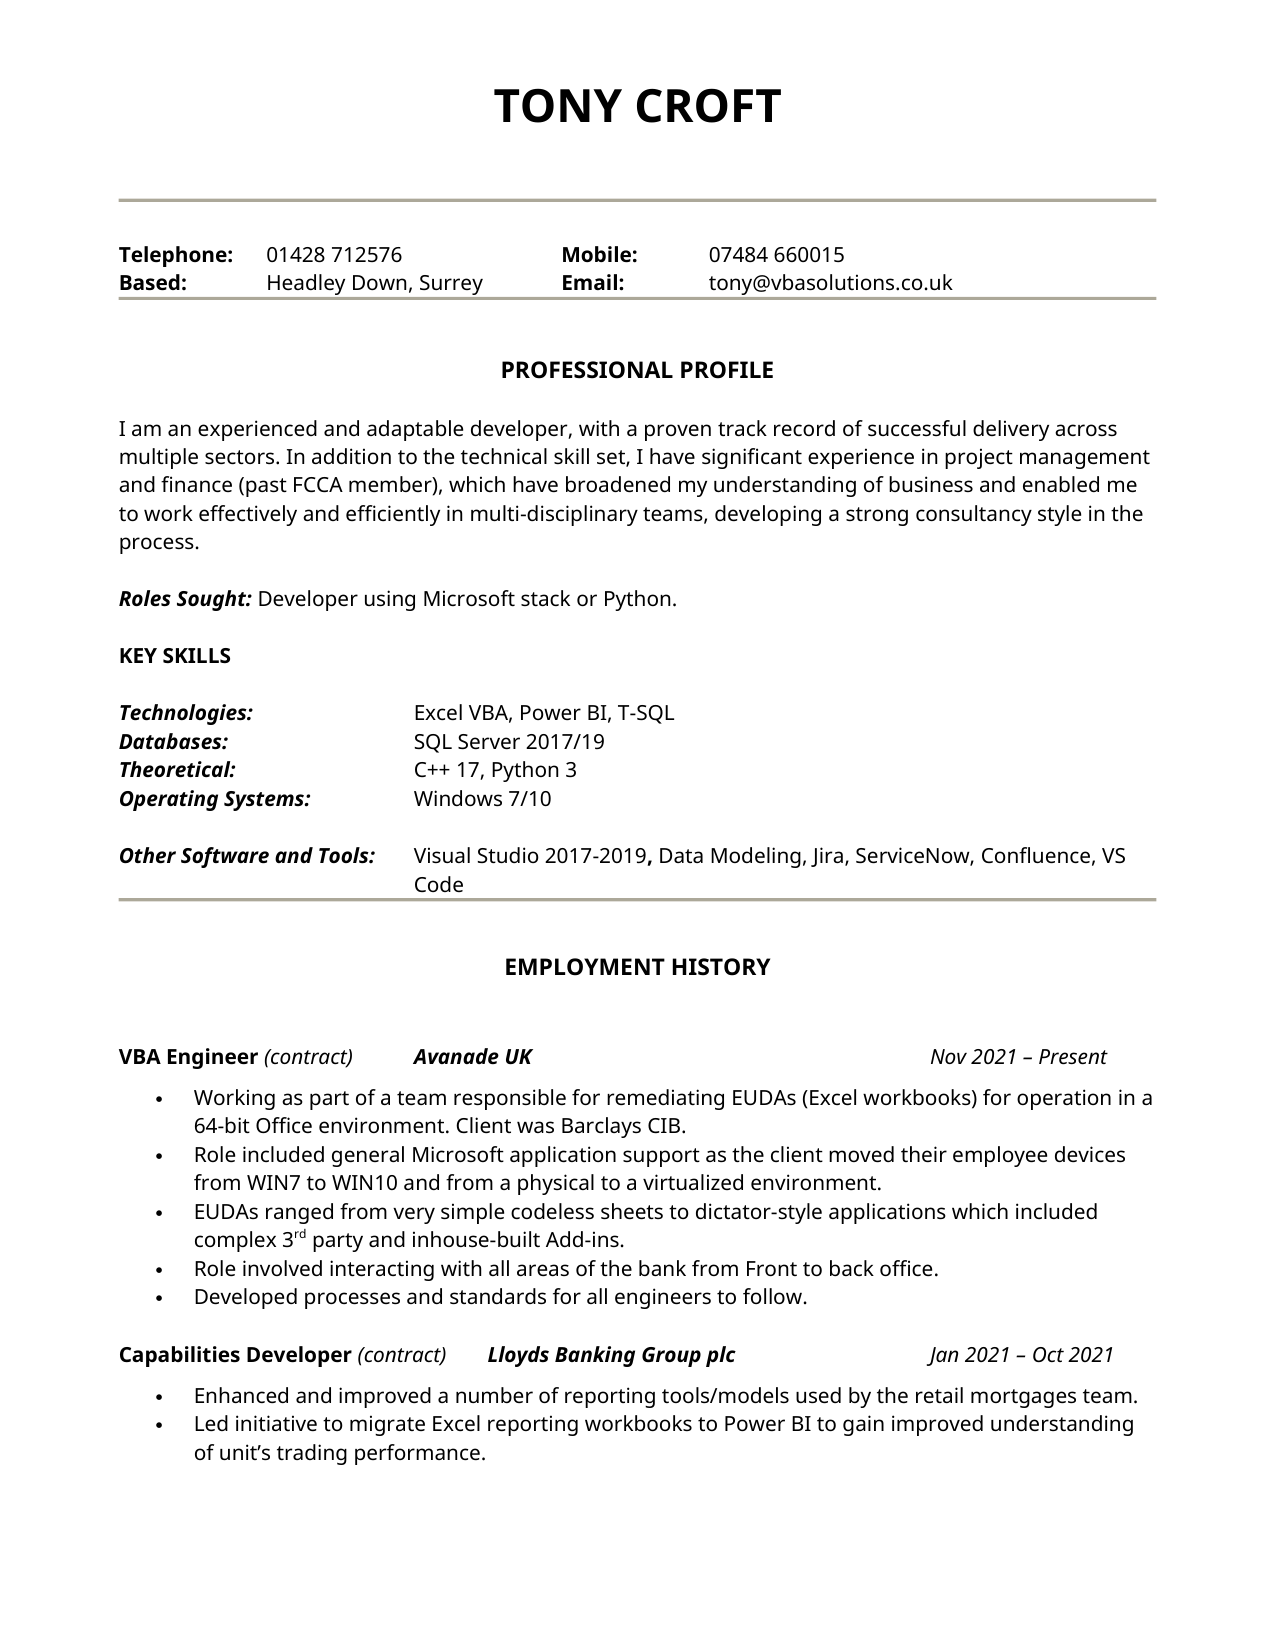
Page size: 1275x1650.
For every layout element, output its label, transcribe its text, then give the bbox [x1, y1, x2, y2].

list Led initiative to migrate Excel reporting workbooks to Power BI to gain improved understanding of unit’s trading performance. [156, 1409, 1156, 1466]
text Databases: SQL Server 2017/19 [118, 727, 1156, 755]
text Technologies: Excel VBA, Power BI, T-SQL [118, 698, 1156, 727]
text KEY SKILLS [118, 641, 1156, 670]
text Other Software and Tools: Visual Studio 2017-2019, Data Modeling, Jira, ServiceNow, Confluence, VS Code [118, 841, 1156, 898]
subtitle PROFESSIONAL PROFILE [118, 354, 1156, 385]
list Working as part of a team responsible for remediating EUDAs (Excel workbooks) for operation in a 64-bit Office environment. Client was Barclays CIB. [156, 1083, 1156, 1140]
list Developed processes and standards for all engineers to follow. [156, 1282, 1156, 1311]
text EMPLOYMENT HISTORY [118, 951, 1156, 982]
list EUDAs ranged from very simple codeless sheets to dictator-style applications which included complex 3rd party and inhouse-built Add-ins. [156, 1197, 1156, 1254]
text Roles Sought: Developer using Microsoft stack or Python. [118, 584, 1156, 613]
list Enhanced and improved a number of reporting tools/models used by the retail mortgages team. [156, 1381, 1156, 1409]
text Telephone: 01428 712576 Mobile: 07484 660015 [118, 240, 1156, 268]
text Based: Headley Down, Surrey Email: tony@vbasolutions.co.uk [118, 268, 1156, 296]
list Role involved interacting with all areas of the bank from Front to back office. [156, 1254, 1156, 1282]
text I am an experienced and adaptable developer, with a proven track record of successful delivery across multiple sectors. In addition to the technical skill set, I have significant experience in project management and finance (past FCCA member), which have broadened my understanding of business and enabled me to work effectively and efficiently in multi-disciplinary teams, developing a strong consultancy style in the process. [118, 414, 1156, 556]
subtitle VBA Engineer (contract) Avanade UK Nov 2021 – Present [118, 1042, 1156, 1071]
text Theoretical: C++ 17, Python 3 [118, 755, 1156, 784]
subtitle Capabilities Developer (contract) Lloyds Banking Group plc Jan 2021 – Oct 2021 [118, 1340, 1156, 1368]
text Operating Systems: Windows 7/10 [118, 784, 1156, 812]
list Role included general Microsoft application support as the client moved their employee devices from WIN7 to WIN10 and from a physical to a virtualized environment. [156, 1140, 1156, 1197]
